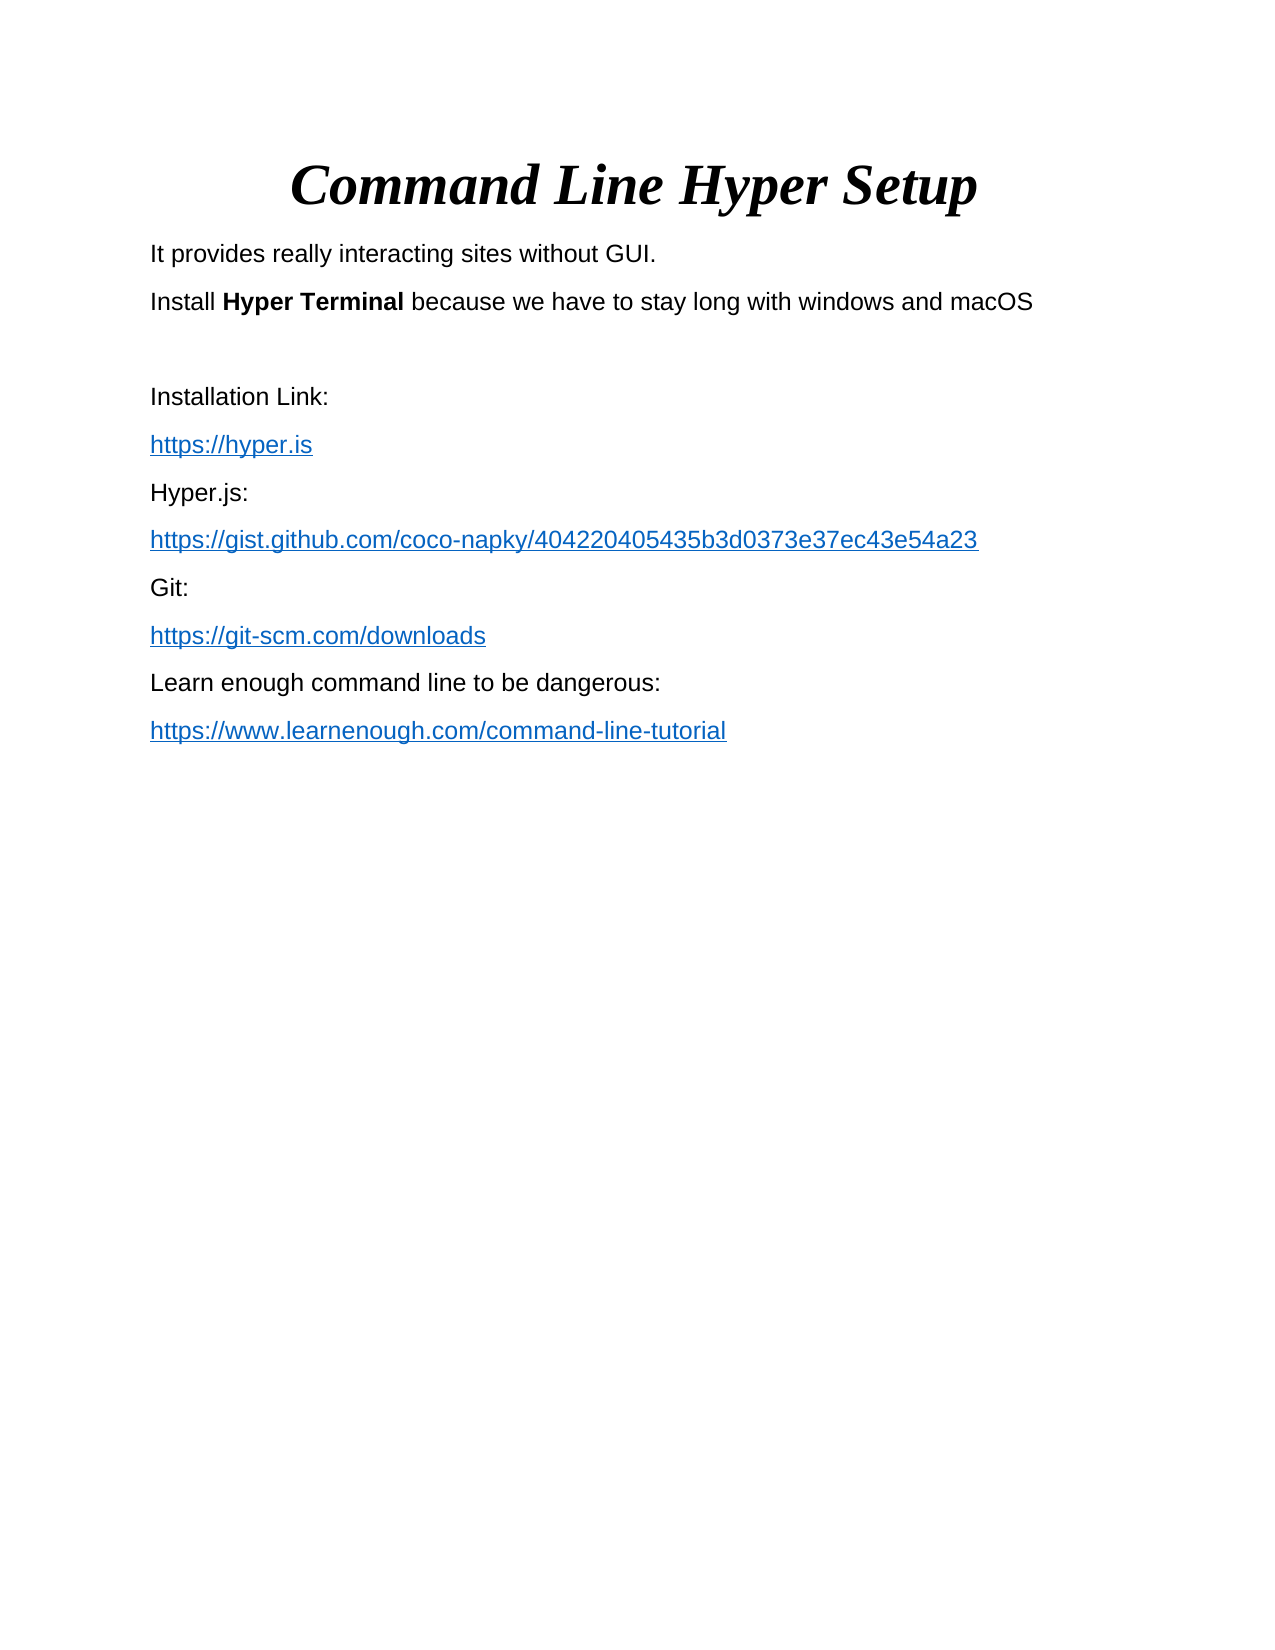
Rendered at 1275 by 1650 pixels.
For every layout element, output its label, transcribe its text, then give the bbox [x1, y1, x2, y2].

text https://www.learnenough.com/command-line-tutorial [150, 716, 1125, 745]
text Hyper.js: [150, 478, 1125, 506]
text Command Line Hyper Setup [150, 150, 1125, 217]
text Installation Link: [150, 382, 1125, 411]
text It provides really interacting sites without GUI. [150, 239, 1125, 268]
text Install Hyper Terminal because we have to stay long with windows and macOS [150, 287, 1125, 316]
text https://git-scm.com/downloads [150, 621, 1125, 649]
text Learn enough command line to be dangerous: [150, 668, 1125, 697]
text https://gist.github.com/coco-napky/404220405435b3d0373e37ec43e54a23 [150, 525, 1125, 554]
text Git: [150, 573, 1125, 602]
text https://hyper.is [150, 430, 1125, 459]
